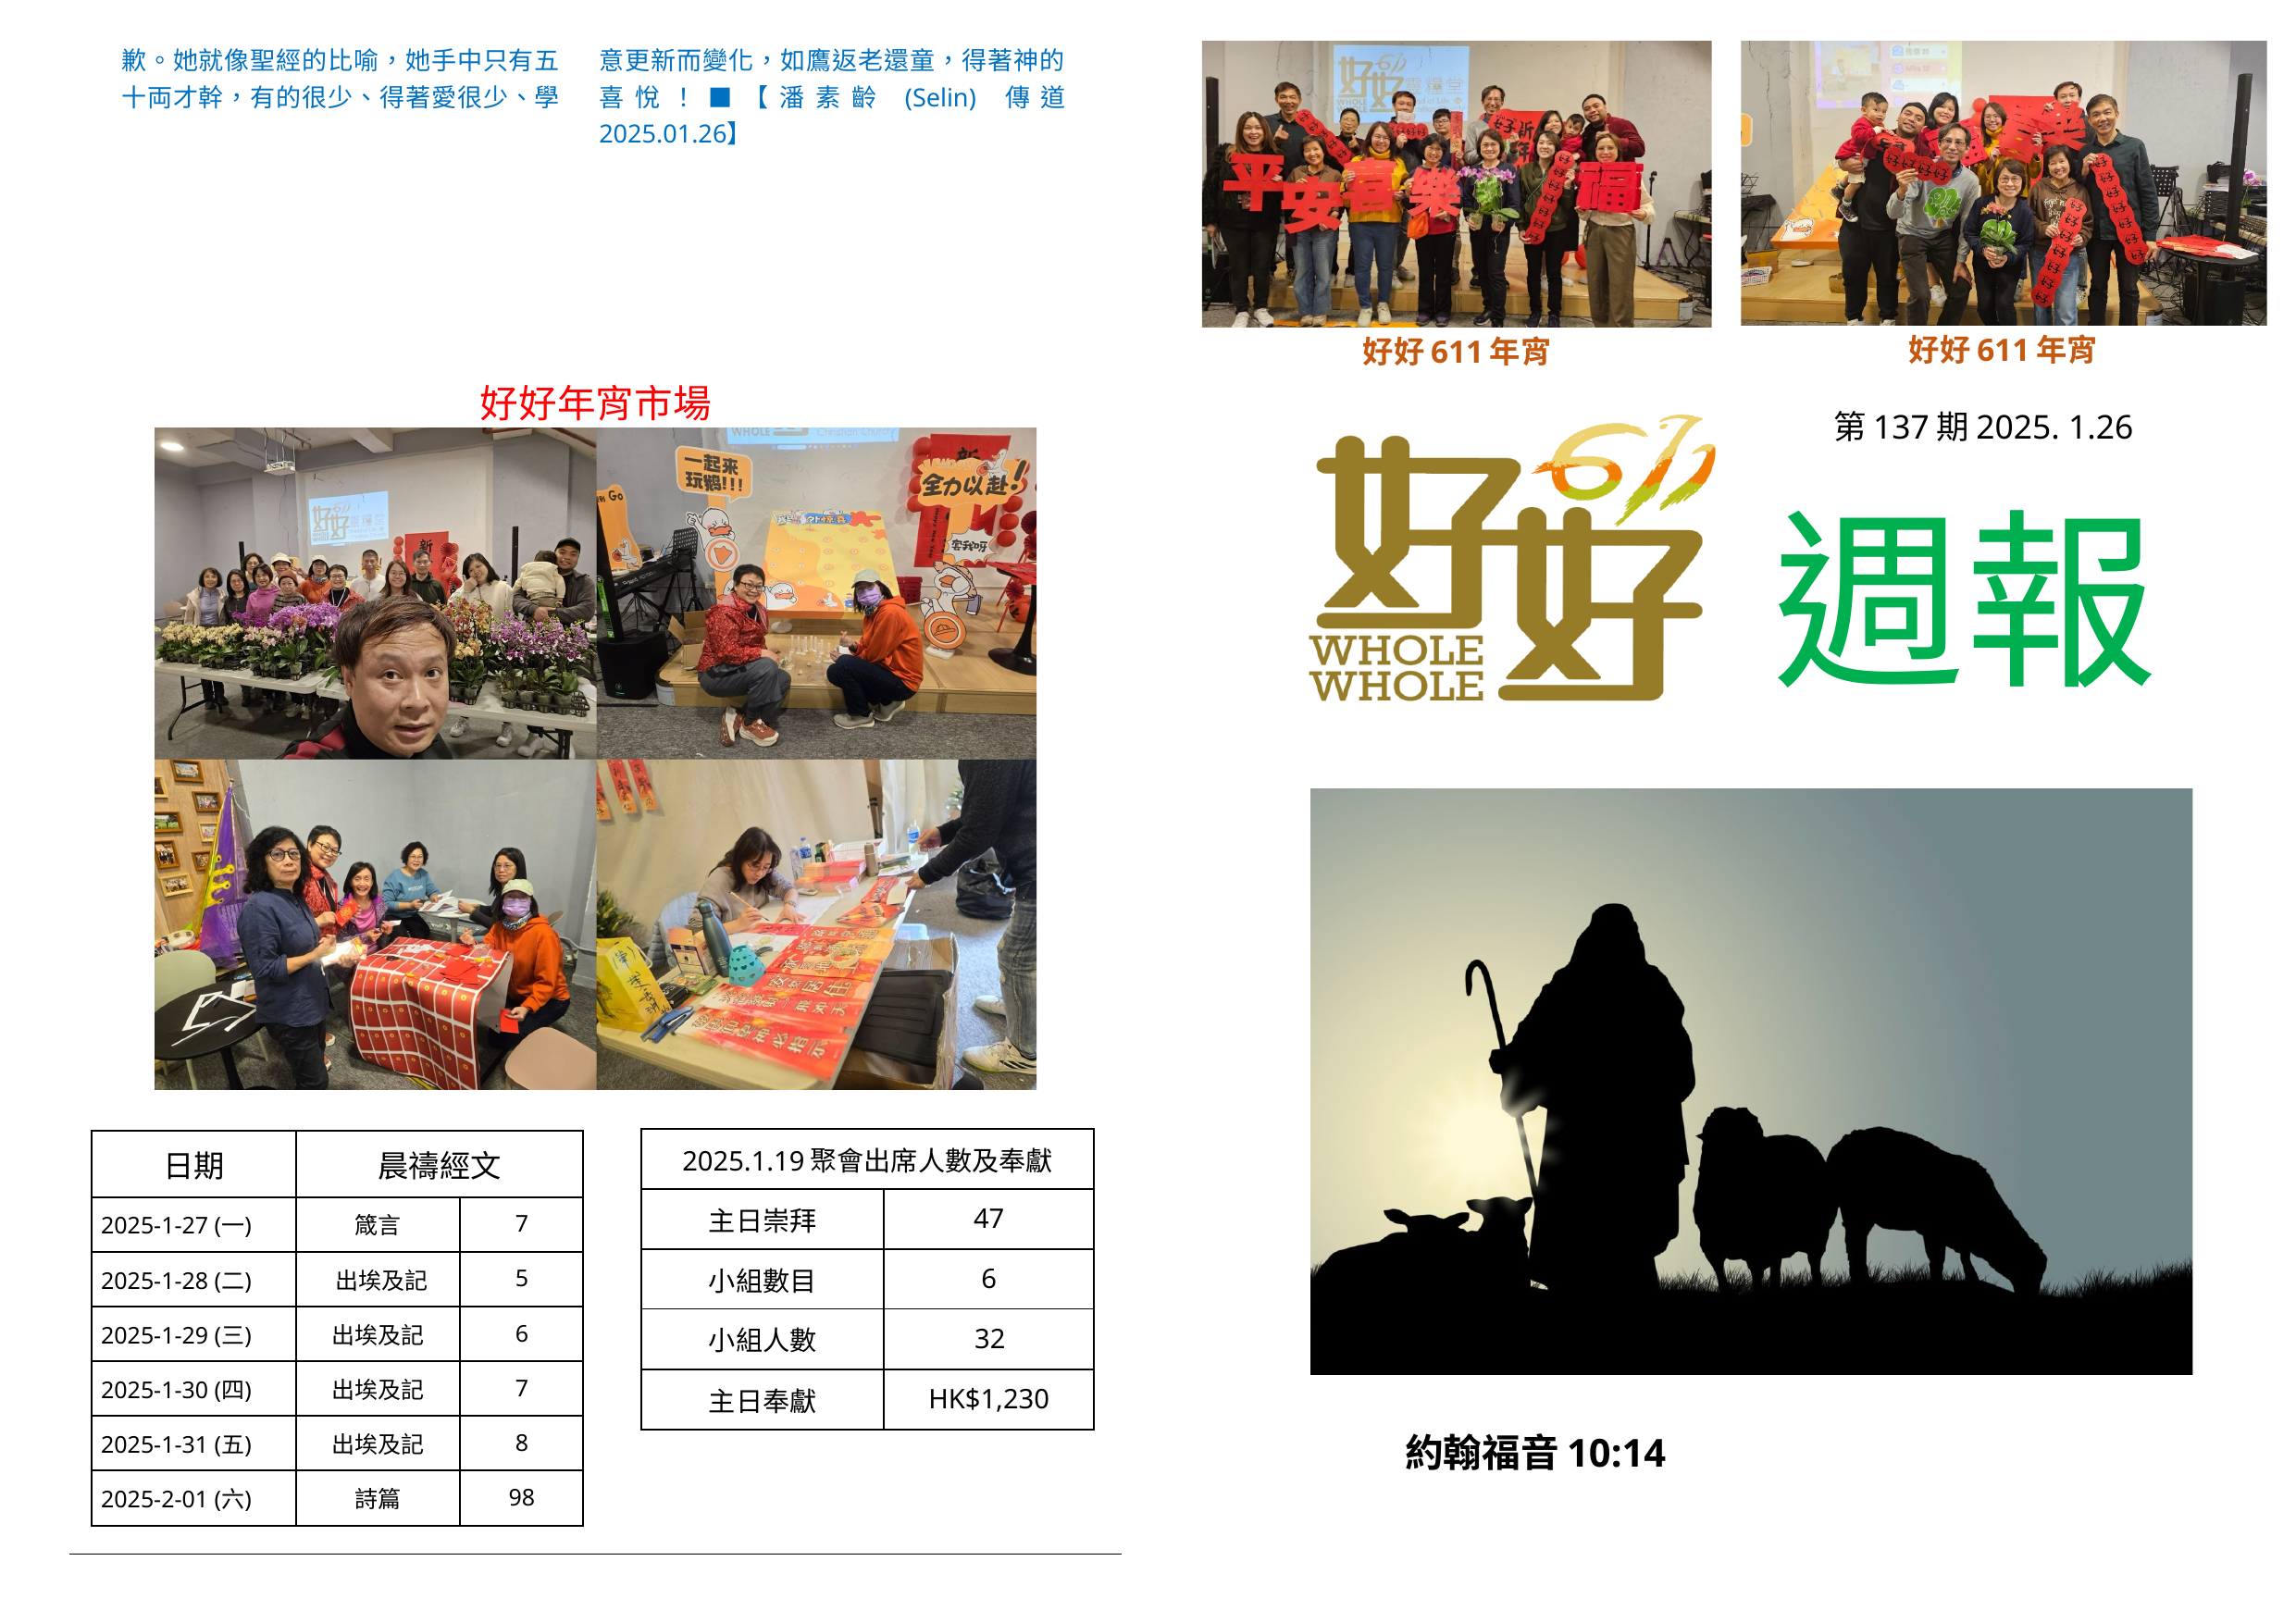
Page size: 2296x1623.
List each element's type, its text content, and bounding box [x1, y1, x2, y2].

table_header [69, 41, 1063, 373]
table_header [1064, 41, 2269, 373]
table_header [1122, 373, 2269, 1554]
picture [155, 427, 1037, 1090]
picture [1741, 41, 2267, 326]
table_header 好好年宵市場 [69, 373, 1122, 1554]
picture [1201, 41, 1712, 328]
picture [1270, 372, 1755, 736]
picture [1310, 788, 2193, 1375]
